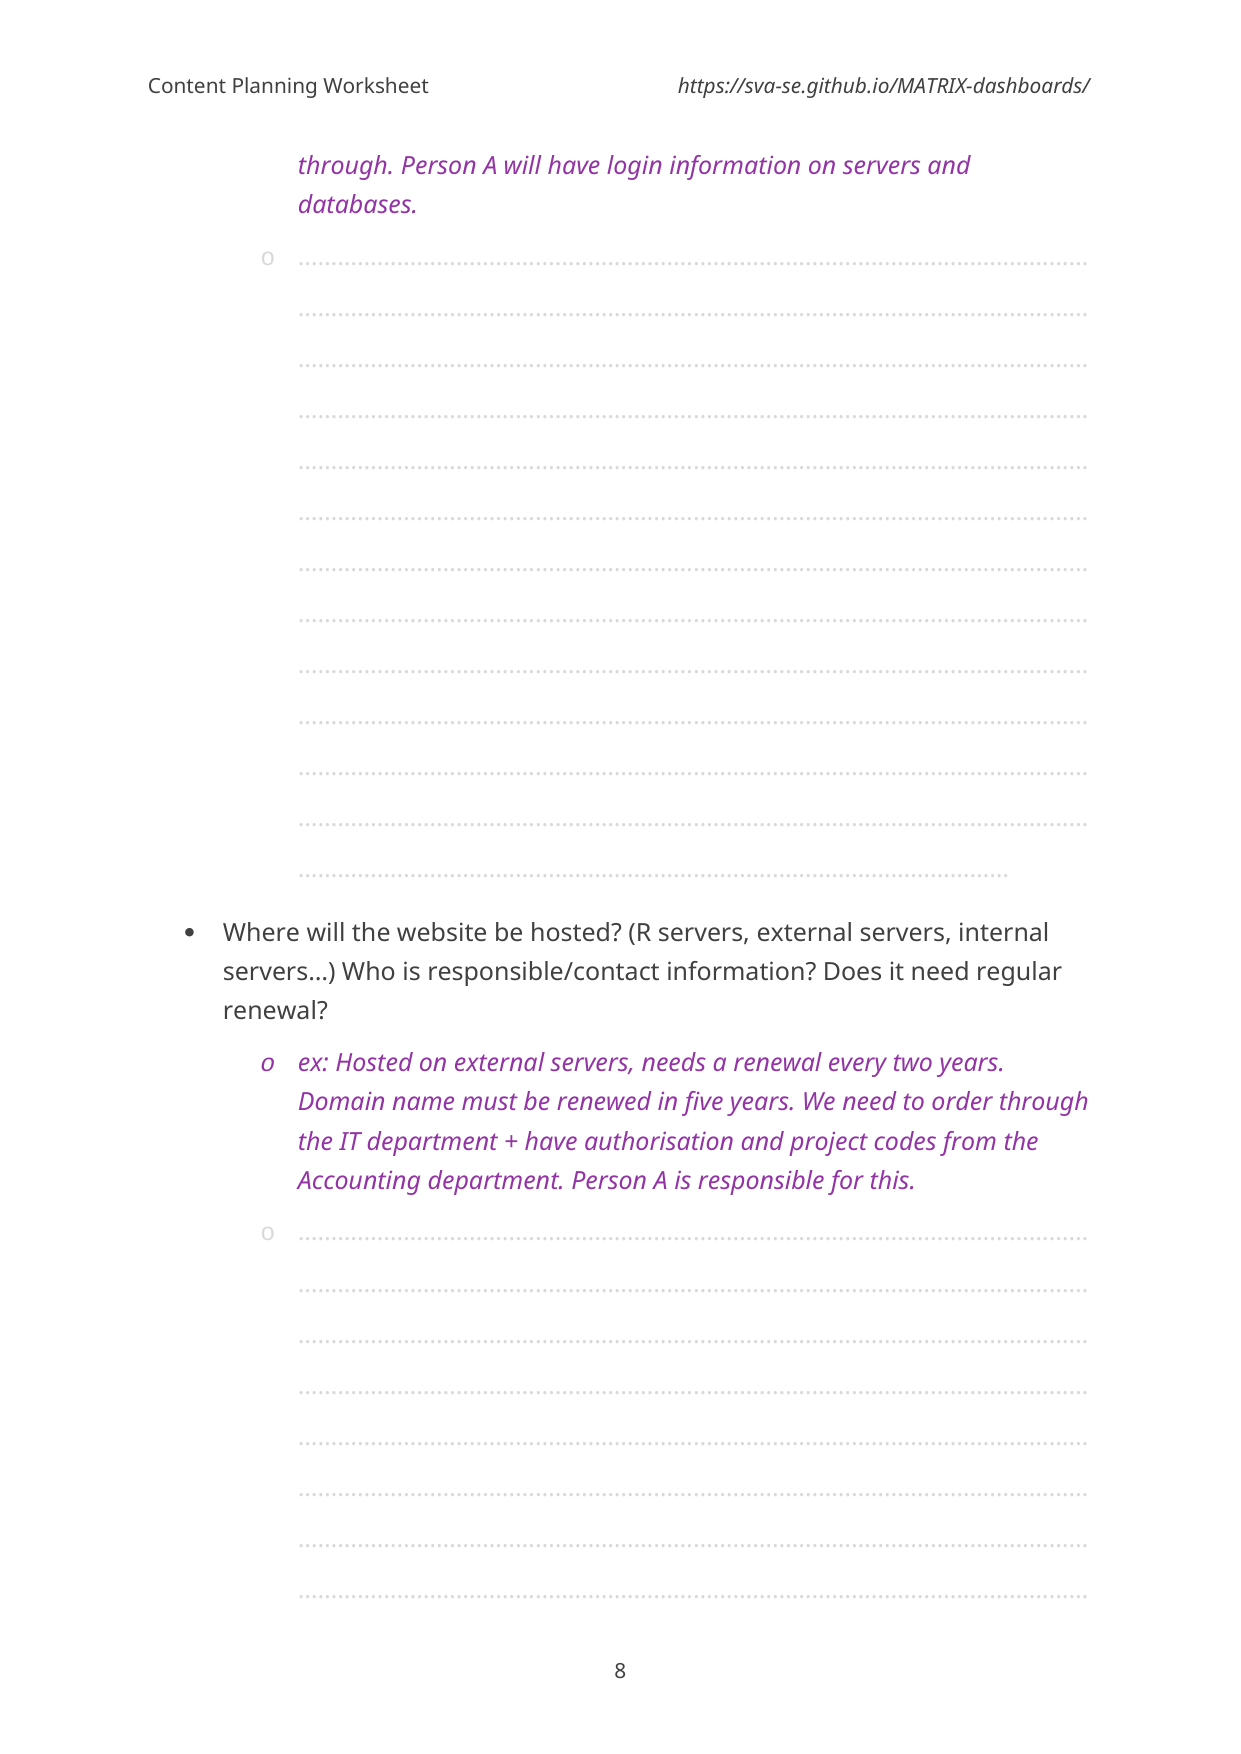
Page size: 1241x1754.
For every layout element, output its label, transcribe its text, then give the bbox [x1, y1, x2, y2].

list Where will the website be hosted? (R servers, external servers, internal servers…) Who is responsible/contact information? Does it need regular renewal? [185, 915, 1093, 1027]
text ex: Hosted on external servers, needs a renewal every two years. Domain name must be renewed in five years. We need to order through the IT department + have authorisation and project codes from the Accounting department. Person A is responsible for this. [260, 1045, 1093, 1196]
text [260, 148, 1093, 221]
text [260, 1214, 1093, 1606]
text ……………………………………………………………………………………………………………………………………………………………………………………………………………………………………………………………………………………………………………………………………………………………………………………………………………………………………………………………………………………………………………………………………………………………………………………………………………………………………………………………………………………………………………………………………………………………………………………………………………………………………………………………………………………………………………………………………………………………………………………………………………………………………………………………………………………………………………………………………………………………………………………………………………………………………………………………………………………………………………………………………………………………………………………………………………………………… [260, 238, 1093, 885]
